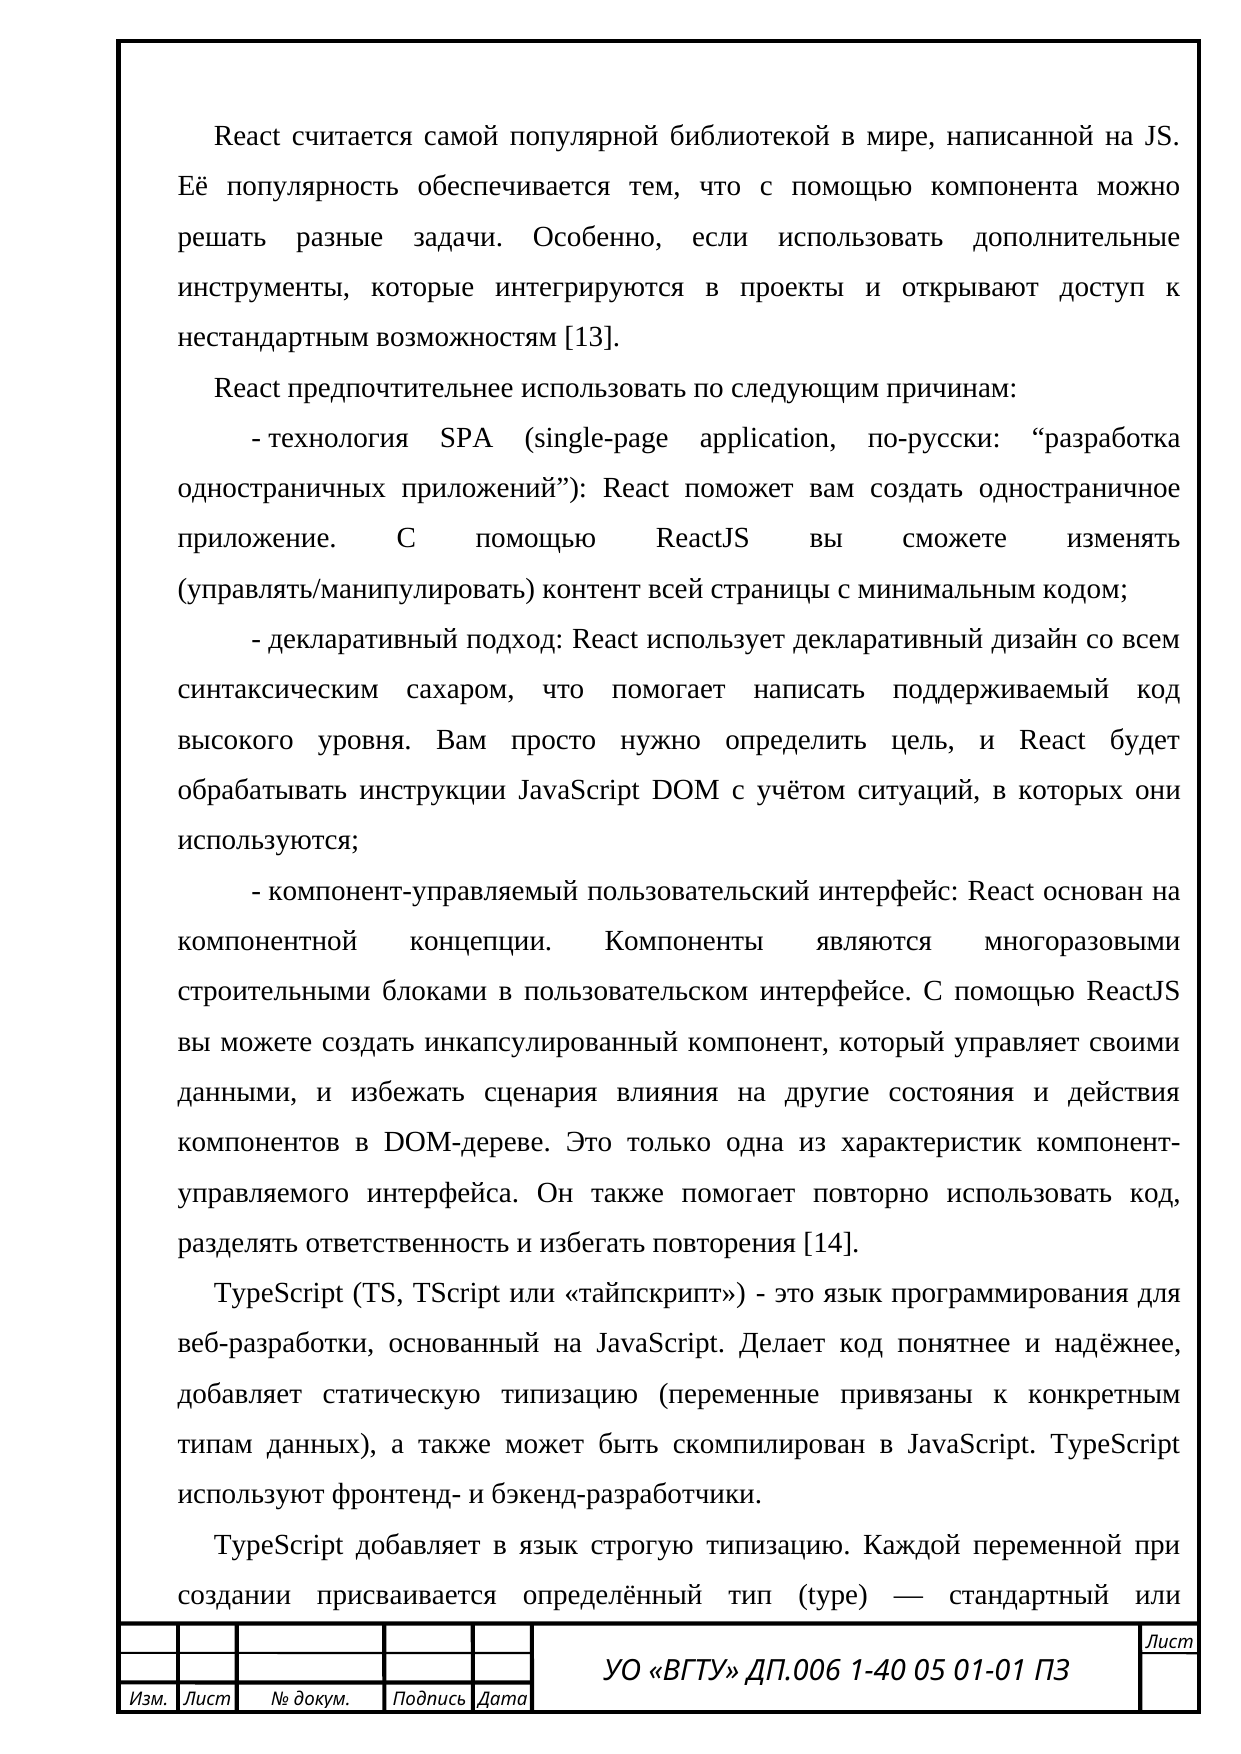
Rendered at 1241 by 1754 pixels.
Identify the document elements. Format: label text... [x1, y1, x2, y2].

text React считается самой популярной библиотекой в мире, написанной на JS. Её популярность обеспечивается тем, что с помощью компонента можно решать разные задачи. Особенно, если использовать дополнительные инструменты, которые интегрируются в проекты и открывают доступ к нестандартным возможностям [13]. [177, 118, 1181, 353]
list компонент-управляемый пользовательский интерфейс: React основан на компонентной концепции. Компоненты являются многоразовыми строительными блоками в пользовательском интерфейсе. С помощью ReactJS вы можете создать инкапсулированный компонент, который управляет своими данными, и избежать сценария влияния на другие состояния и действия компонентов в DOM-дереве. Это только одна из характеристик компонент-управляемого интерфейса. Он также помогает повторно использовать код, разделять ответственность и избегать повторения [14]. [177, 873, 1181, 1258]
list декларативный подход: React использует декларативный дизайн со всем синтаксическим сахаром, что помогает написать поддерживаемый код высокого уровня. Вам просто нужно определить цель, и React будет обрабатывать инструкции JavaScript DOM с учётом ситуаций, в которых они используются; [177, 621, 1181, 856]
list технология SPA (single-page application, по-русски: “разработка одностраничных приложений”): React поможет вам создать одностраничное приложение. С помощью ReactJS вы сможете изменять (управлять/манипулировать) контент всей страницы с минимальным кодом; [177, 420, 1181, 604]
text React предпочтительнее использовать по следующим причинам: [177, 370, 1181, 403]
list TypeScript (TS, TScript или «тайпскрипт») - это язык программирования для веб-разработки, основанный на JavaScript. Делает код понятнее и надёжнее, добавляет статическую типизацию (переменные привязаны к конкретным типам данных), а также может быть скомпилирован в JavaScript. TypeScript используют фронтенд- и бэкенд-разработчики. [177, 1275, 1181, 1510]
